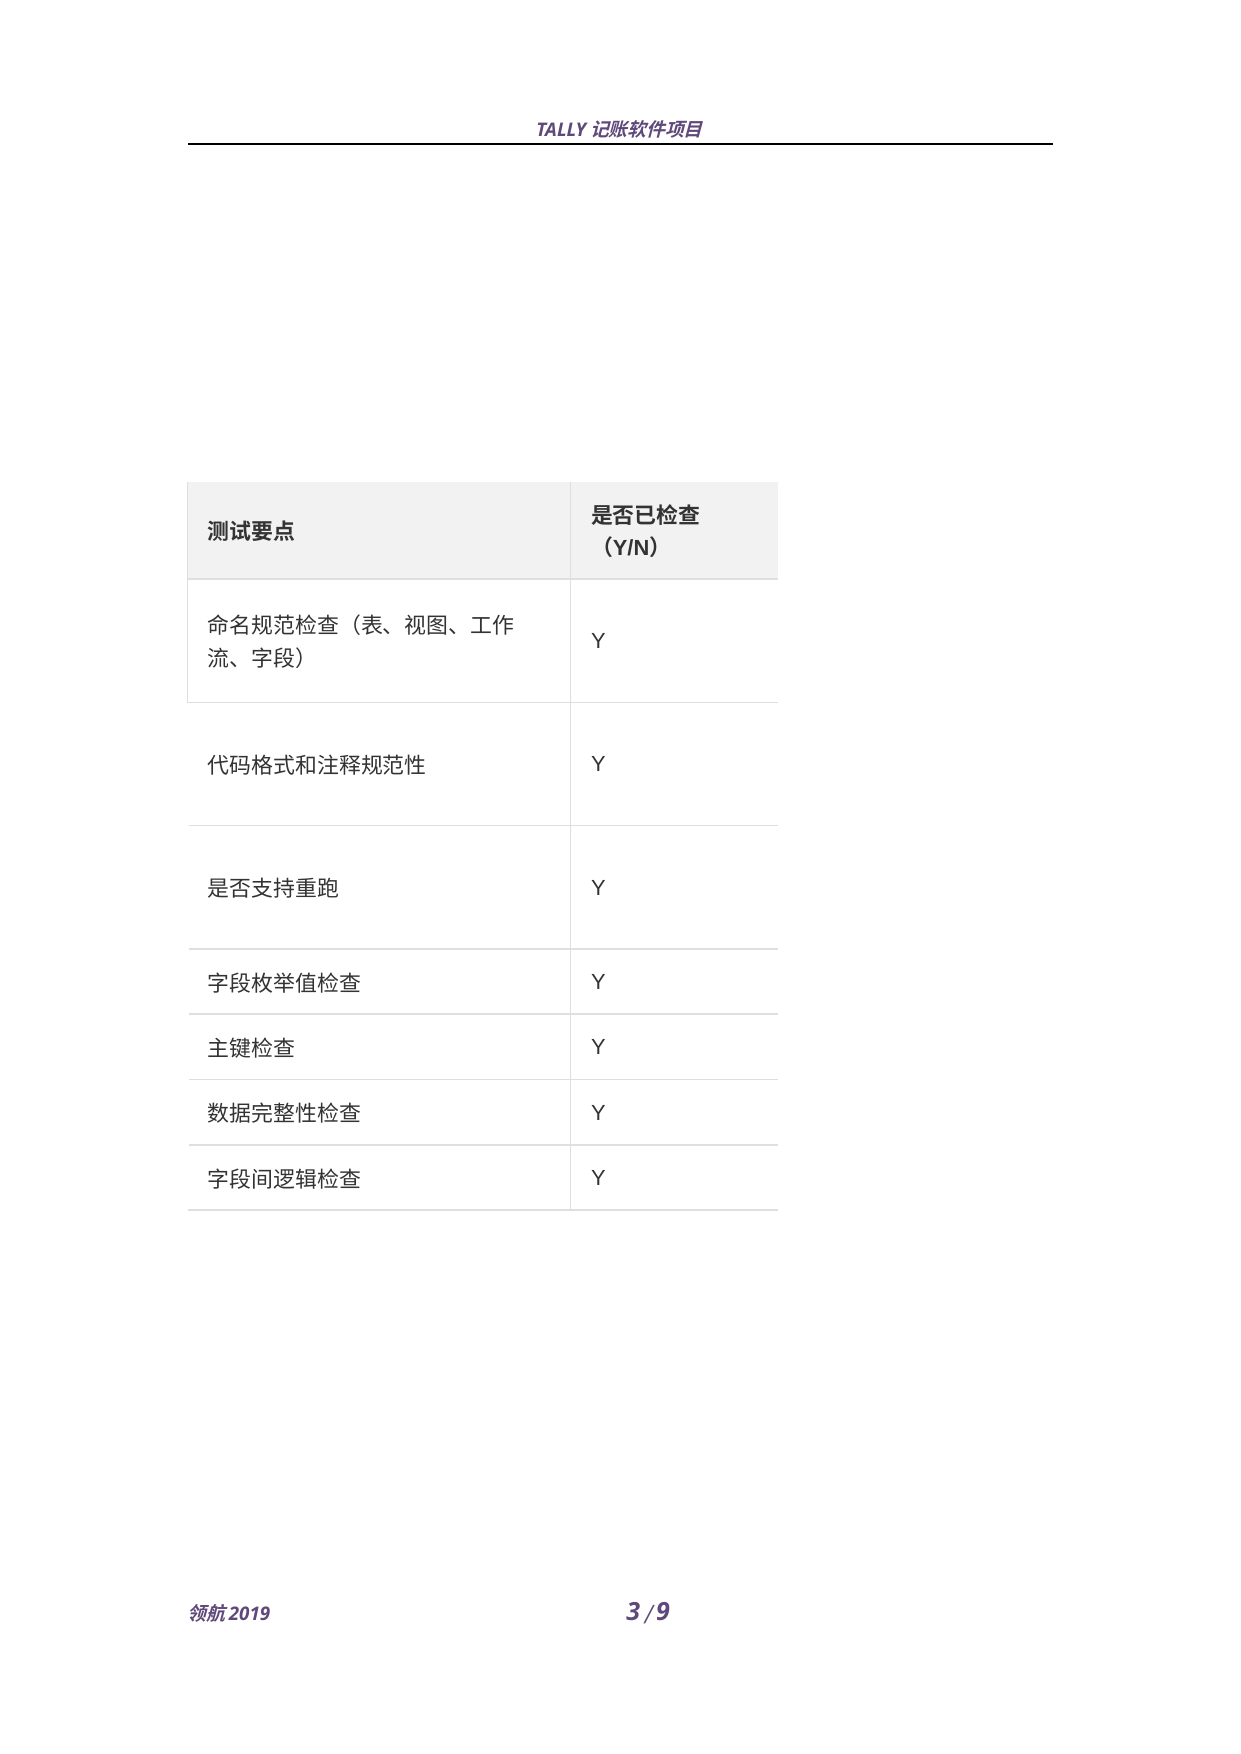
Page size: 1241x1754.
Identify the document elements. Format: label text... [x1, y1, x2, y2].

table_cell 字段枚举值检查 [188, 949, 570, 1013]
table_cell Y [571, 826, 778, 948]
table_cell 代码格式和注释规范性 [188, 703, 570, 825]
table_cell Y [571, 1080, 778, 1144]
table_cell Y [571, 950, 778, 1013]
table_cell 字段间逻辑检查 [188, 1145, 570, 1209]
table_cell 命名规范检查（表、视图、工作流、字段） [188, 580, 570, 701]
table_cell 是否支持重跑 [188, 826, 570, 948]
table_cell Y [571, 1015, 778, 1079]
table_cell Y [571, 580, 778, 701]
table_header 是否已检查（Y/N） [571, 482, 778, 578]
table_cell Y [571, 703, 778, 825]
table_cell 主键检查 [188, 1014, 570, 1079]
table_cell 数据完整性检查 [188, 1080, 570, 1144]
table_cell Y [571, 1146, 778, 1209]
table_header 测试要点 [188, 482, 570, 578]
